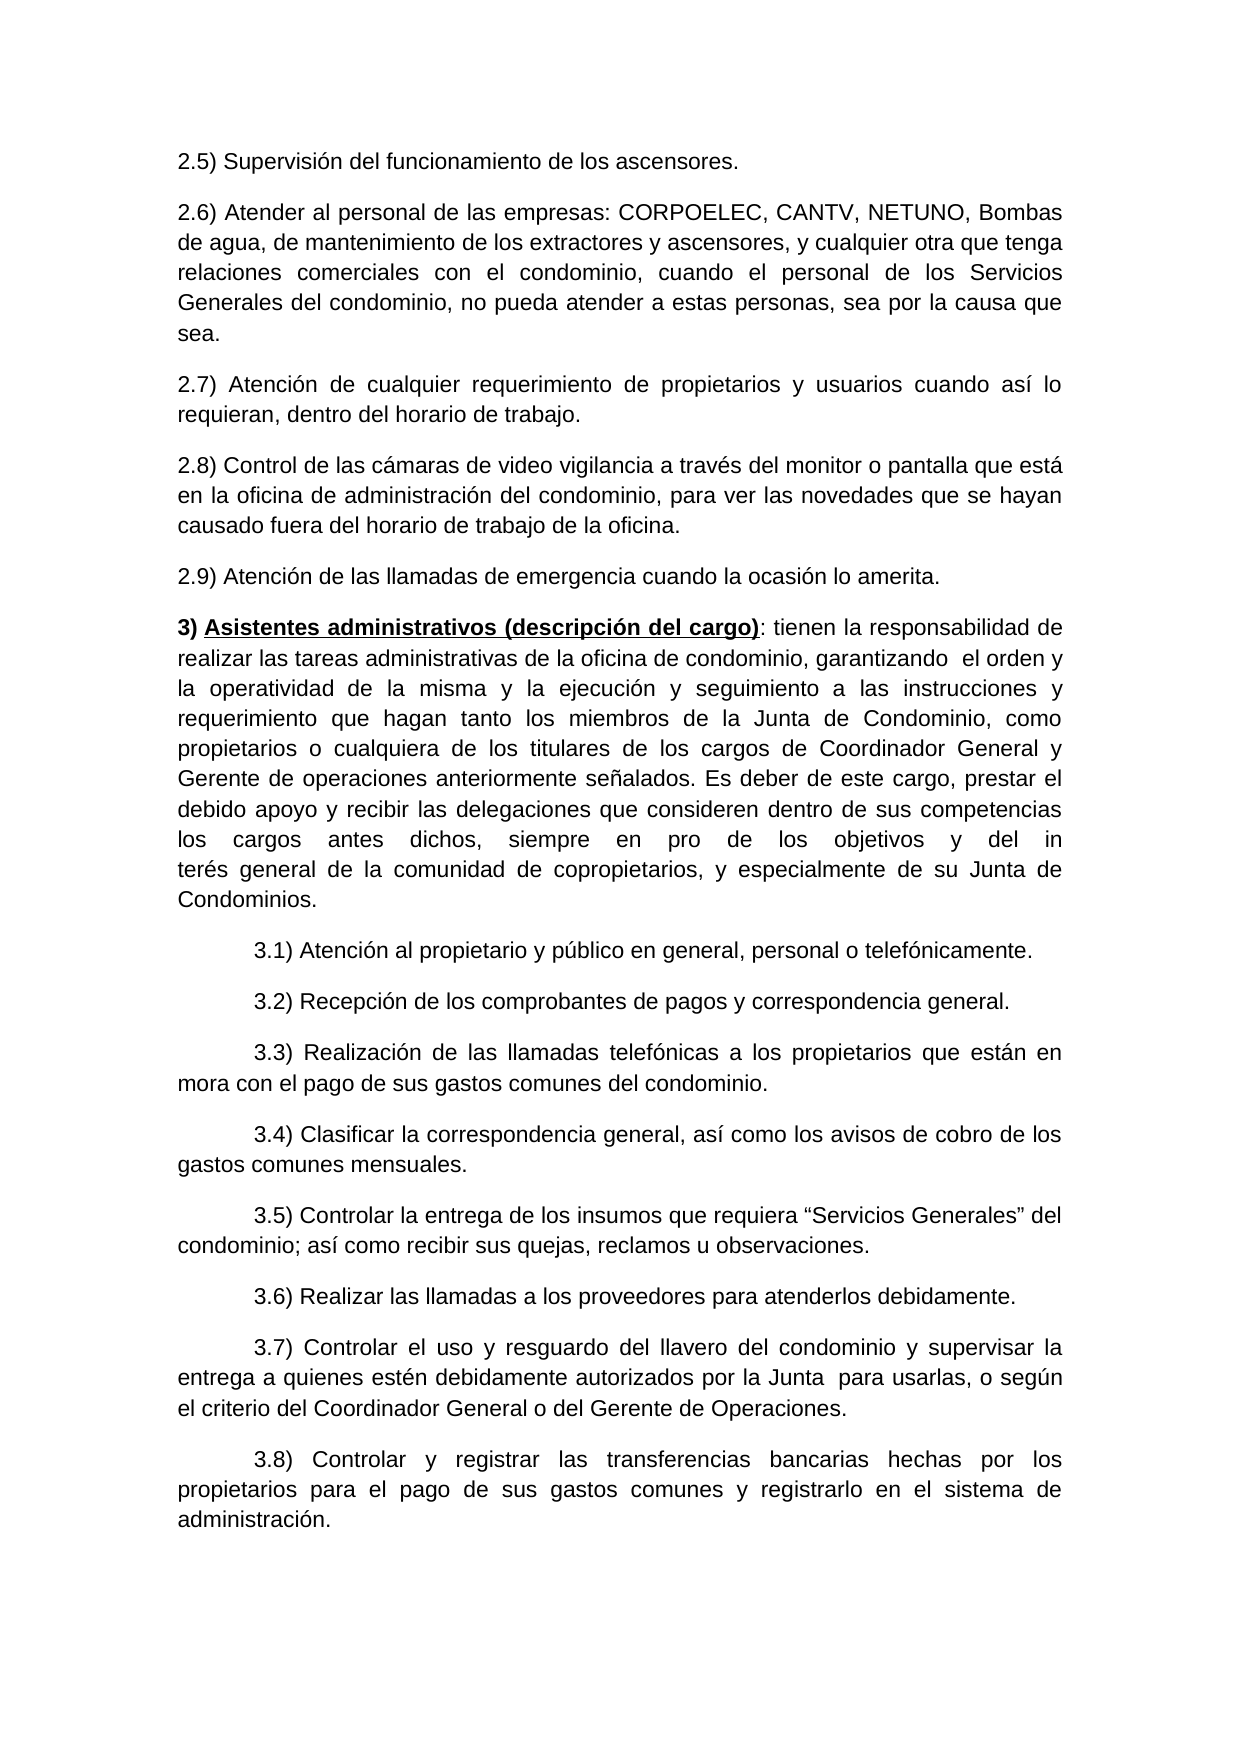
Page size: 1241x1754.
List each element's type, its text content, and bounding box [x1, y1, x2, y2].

text 2.5) Supervisión del funcionamiento de los ascensores. [177, 148, 1063, 174]
text 3) Asistentes administrativos (descripción del cargo): tienen la responsabilidad de realizar las tareas administrativas de la oficina de condominio, garantizando el orden y la operatividad de la misma y la ejecución y seguimiento a las instrucciones y requerimiento que hagan tanto los miembros de la Junta de Condominio, como propietarios o cualquiera de los titulares de los cargos de Coordinador General y Gerente de operaciones anteriormente señalados. Es deber de este cargo, prestar el debido apoyo y recibir las delegaciones que consideren dentro de sus competencias los cargos antes dichos, siempre en pro de los objetivos y del in terés general de la comunidad de copropietarios, y especialmente de su Junta de Condominios. [177, 614, 1063, 912]
text 3.8) Controlar y registrar las transferencias bancarias hechas por los propietarios para el pago de sus gastos comunes y registrarlo en el sistema de administración. [177, 1446, 1063, 1532]
text 2.8) Control de las cámaras de video vigilancia a través del monitor o pantalla que está en la oficina de administración del condominio, para ver las novedades que se hayan causado fuera del horario de trabajo de la oficina. [177, 452, 1063, 538]
text 2.6) Atender al personal de las empresas: CORPOELEC, CANTV, NETUNO, Bombas de agua, de mantenimiento de los extractores y ascensores, y cualquier otra que tenga relaciones comerciales con el condominio, cuando el personal de los Servicios Generales del condominio, no pueda atender a estas personas, sea por la causa que sea. [177, 199, 1063, 346]
text 3.5) Controlar la entrega de los insumos que requiera “Servicios Generales” del condominio; así como recibir sus quejas, reclamos u observaciones. [177, 1202, 1063, 1258]
text 2.7) Atención de cualquier requerimiento de propietarios y usuarios cuando así lo requieran, dentro del horario de trabajo. [177, 371, 1063, 427]
text 3.6) Realizar las llamadas a los proveedores para atenderlos debidamente. [177, 1283, 1063, 1309]
text 3.7) Controlar el uso y resguardo del llavero del condominio y supervisar la entrega a quienes estén debidamente autorizados por la Junta para usarlas, o según el criterio del Coordinador General o del Gerente de Operaciones. [177, 1334, 1063, 1421]
text 3.1) Atención al propietario y público en general, personal o telefónicamente. [177, 937, 1063, 963]
text 3.4) Clasificar la correspondencia general, así como los avisos de cobro de los gastos comunes mensuales. [177, 1121, 1063, 1177]
text 3.3) Realización de las llamadas telefónicas a los propietarios que están en mora con el pago de sus gastos comunes del condominio. [177, 1039, 1063, 1096]
text 2.9) Atención de las llamadas de emergencia cuando la ocasión lo amerita. [177, 563, 1063, 589]
text 3.2) Recepción de los comprobantes de pagos y correspondencia general. [177, 988, 1063, 1014]
